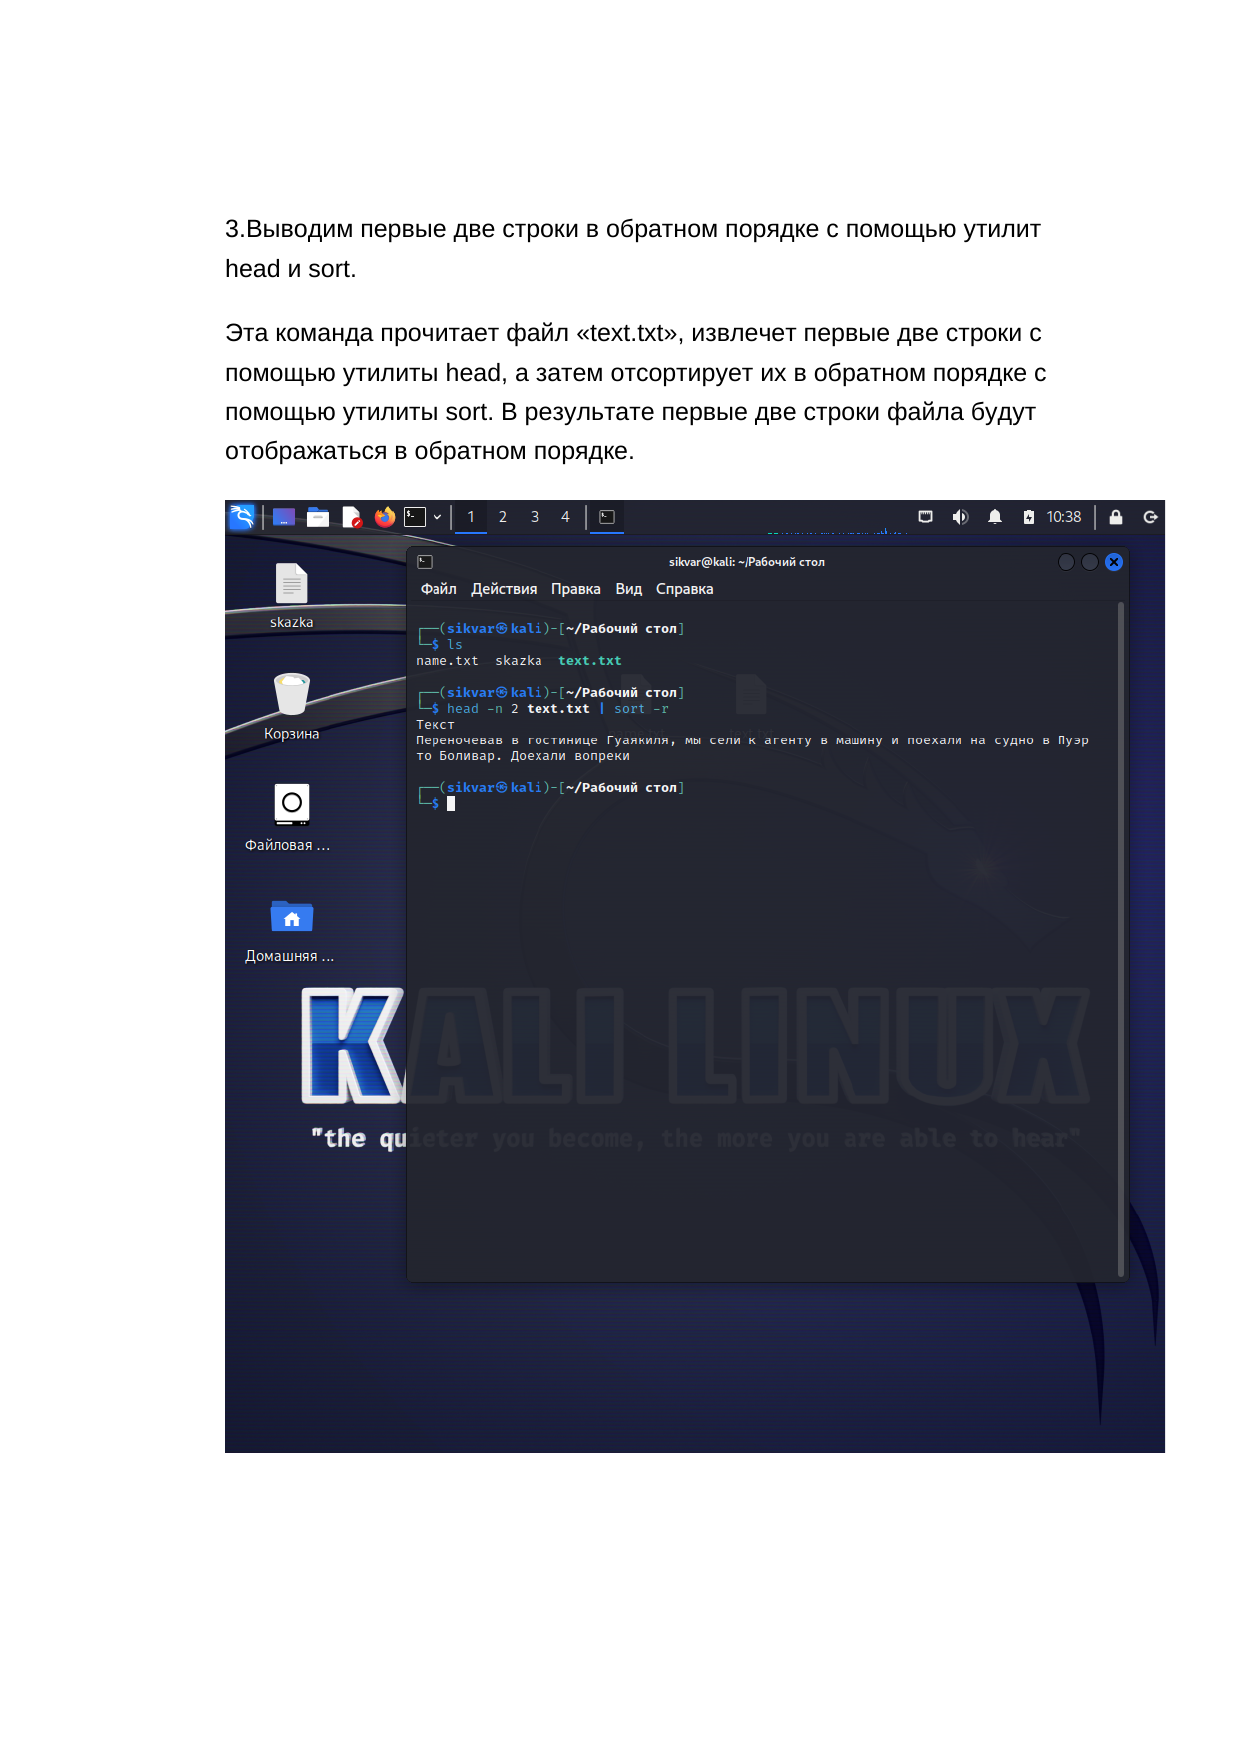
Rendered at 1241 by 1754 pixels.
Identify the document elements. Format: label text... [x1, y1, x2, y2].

picture [225, 500, 1166, 1453]
text 3.Выводим первые две строки в обратном порядке c помощью утилит head и sort. [225, 214, 1090, 282]
text Эта команда прочитает файл «text.txt», извлечет первые две строки с помощью утилиты head, а затем отсортирует их в обратном порядке с помощью утилиты sort. В результате первые две строки файла будут отображаться в обратном порядке. [225, 318, 1090, 465]
